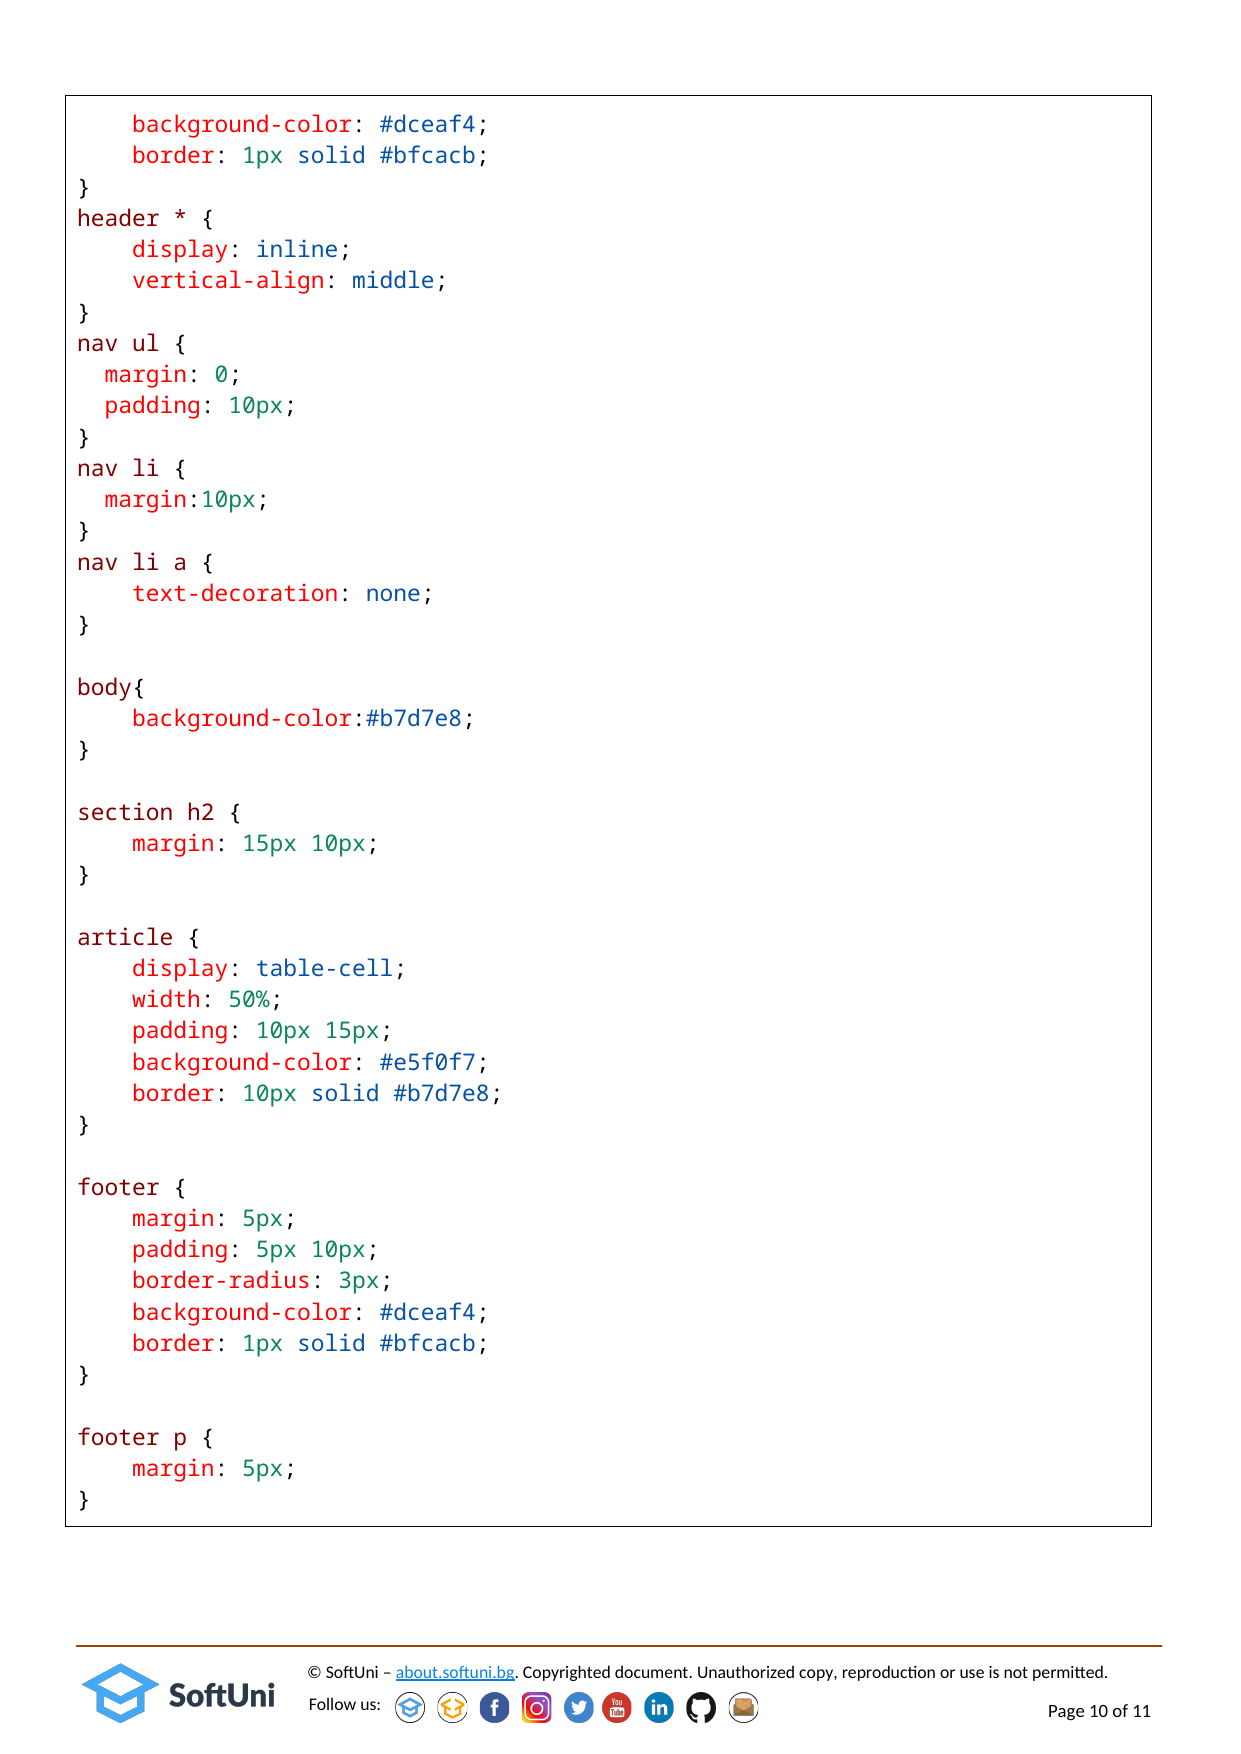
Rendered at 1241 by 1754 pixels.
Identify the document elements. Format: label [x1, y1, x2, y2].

picture [665, 1714, 674, 1723]
picture [644, 1692, 653, 1701]
picture [437, 1692, 468, 1723]
picture [395, 1692, 425, 1723]
picture [602, 1692, 632, 1723]
picture [522, 1692, 552, 1723]
picture [75, 1658, 281, 1729]
picture [686, 1692, 716, 1723]
table_header [66, 96, 1151, 1526]
picture [728, 1692, 759, 1723]
picture [644, 1714, 653, 1723]
picture [665, 1692, 674, 1701]
picture [658, 1705, 667, 1714]
picture [479, 1692, 510, 1723]
picture [564, 1692, 594, 1723]
